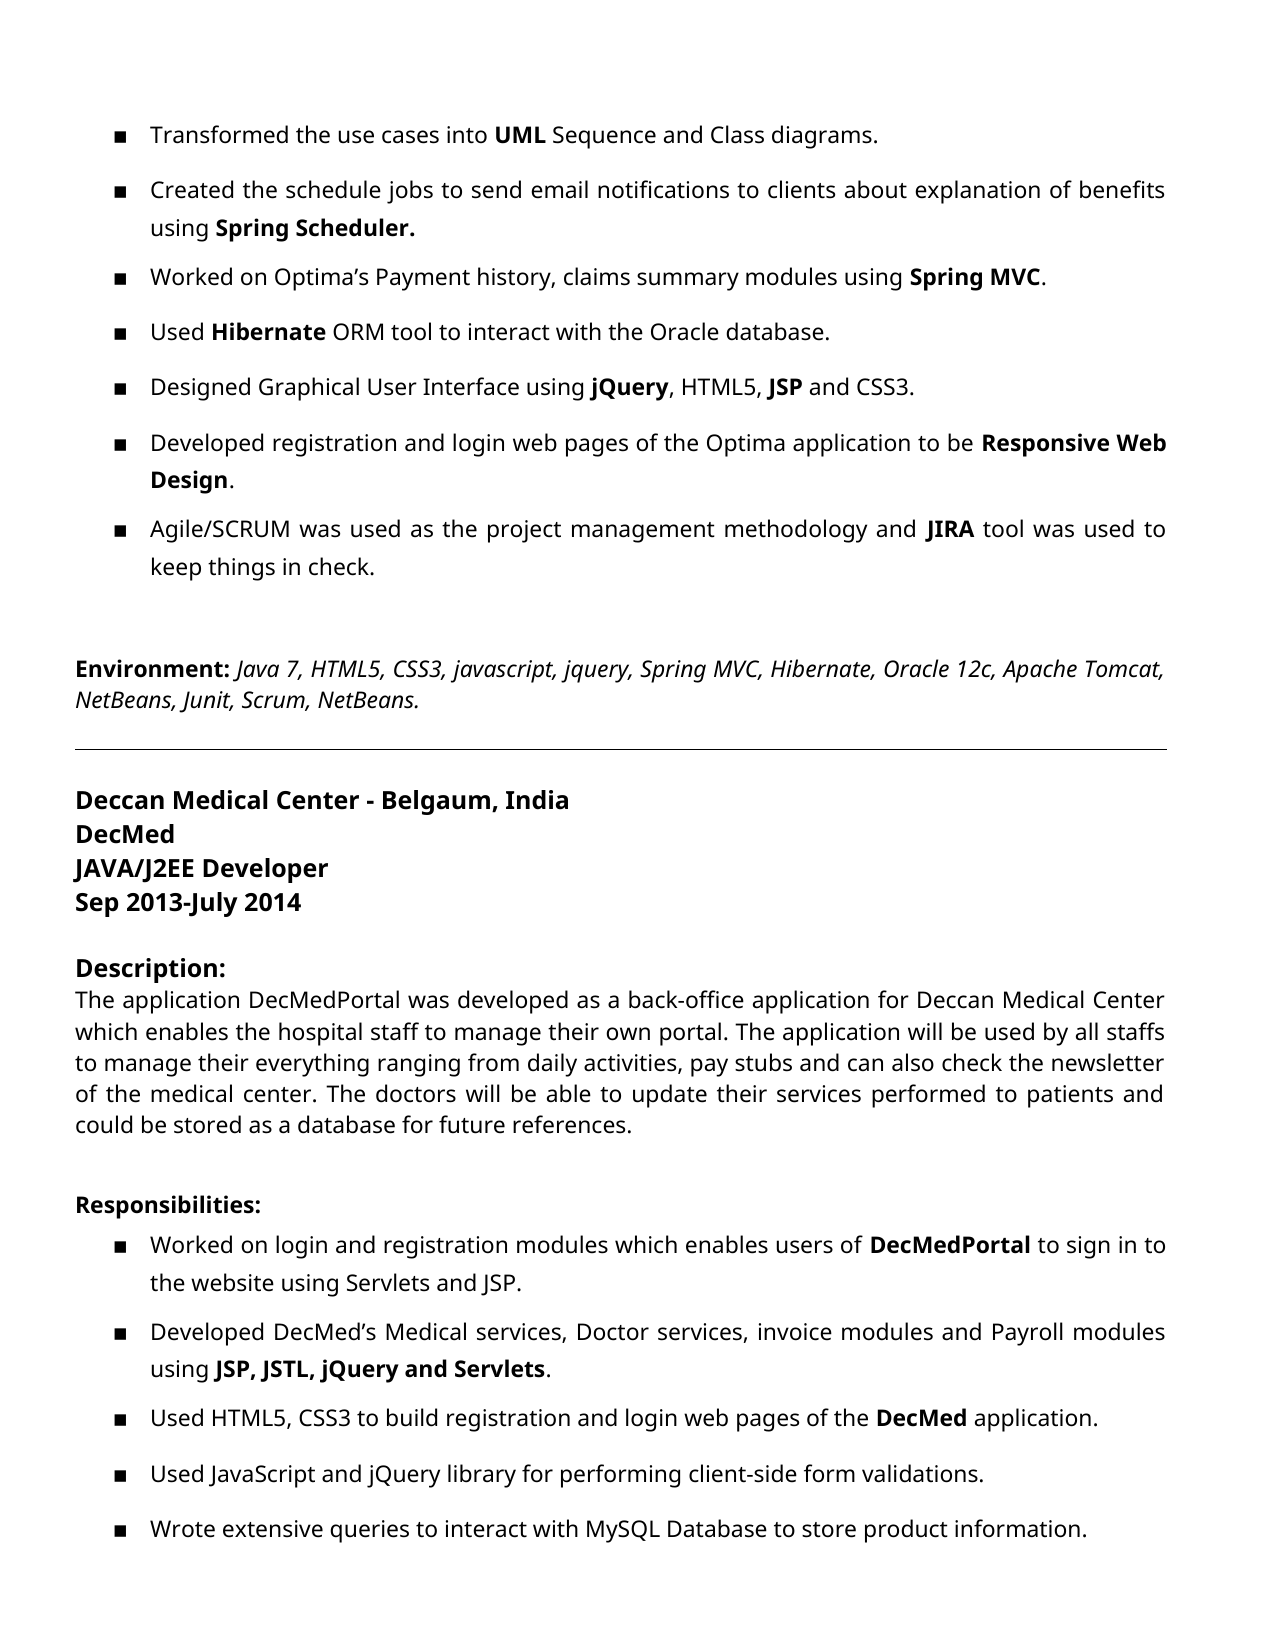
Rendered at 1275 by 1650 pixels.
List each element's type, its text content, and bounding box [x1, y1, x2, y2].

list Wrote extensive queries to interact with MySQL Database to store product information. [112, 1503, 1167, 1551]
subtitle DecMed [75, 817, 1167, 851]
text The application DecMedPortal was developed as a back-office application for Deccan Medical Center which enables the hospital staff to manage their own portal. The application will be used by all staffs to manage their everything ranging from daily activities, pay stubs and can also check the newsletter of the medical center. The doctors will be able to update their services performed to patients and could be stored as a database for future references. [75, 984, 1167, 1141]
subtitle Deccan Medical Center - Belgaum, India [75, 783, 1167, 817]
list Worked on login and registration modules which enables users of DecMedPortal to sign in to the website using Servlets and JSP. [112, 1220, 1167, 1298]
subtitle Sep 2013-July 2014 [75, 885, 1167, 919]
list Used HTML5, CSS3 to build registration and login web pages of the DecMed application. [112, 1393, 1167, 1440]
subtitle JAVA/J2EE Developer [75, 851, 1167, 885]
text Environment: Java 7, HTML5, CSS3, javascript, jquery, Spring MVC, Hibernate, Oracle 12c, Apache Tomcat, NetBeans, Junit, Scrum, NetBeans. [75, 653, 1167, 715]
text Responsibilities: [75, 1188, 1167, 1220]
list Designed Graphical User Interface using jQuery, HTML5, JSP and CSS3. [150, 362, 1167, 409]
list Developed registration and login web pages of the Optima application to be Responsive Web Design. [112, 417, 1167, 495]
list Worked on Optima’s Payment history, claims summary modules using Spring MVC. [150, 251, 1167, 298]
list Used Hibernate ORM tool to interact with the Oracle database. [112, 307, 1167, 353]
subtitle Description: [75, 950, 1167, 984]
list Created the schedule jobs to send email notifications to clients about explanation of benefits using Spring Scheduler. [112, 165, 1167, 243]
list Agile/SCRUM was used as the project management methodology and JIRA tool was used to keep things in check. [112, 504, 1167, 582]
list Developed DecMed’s Medical services, Doctor services, invoice modules and Payroll modules using JSP, JSTL, jQuery and Servlets. [112, 1306, 1167, 1384]
list Transformed the use cases into UML Sequence and Class diagrams. [112, 109, 1167, 156]
list Used JavaScript and jQuery library for performing client-side form validations. [112, 1448, 1167, 1495]
